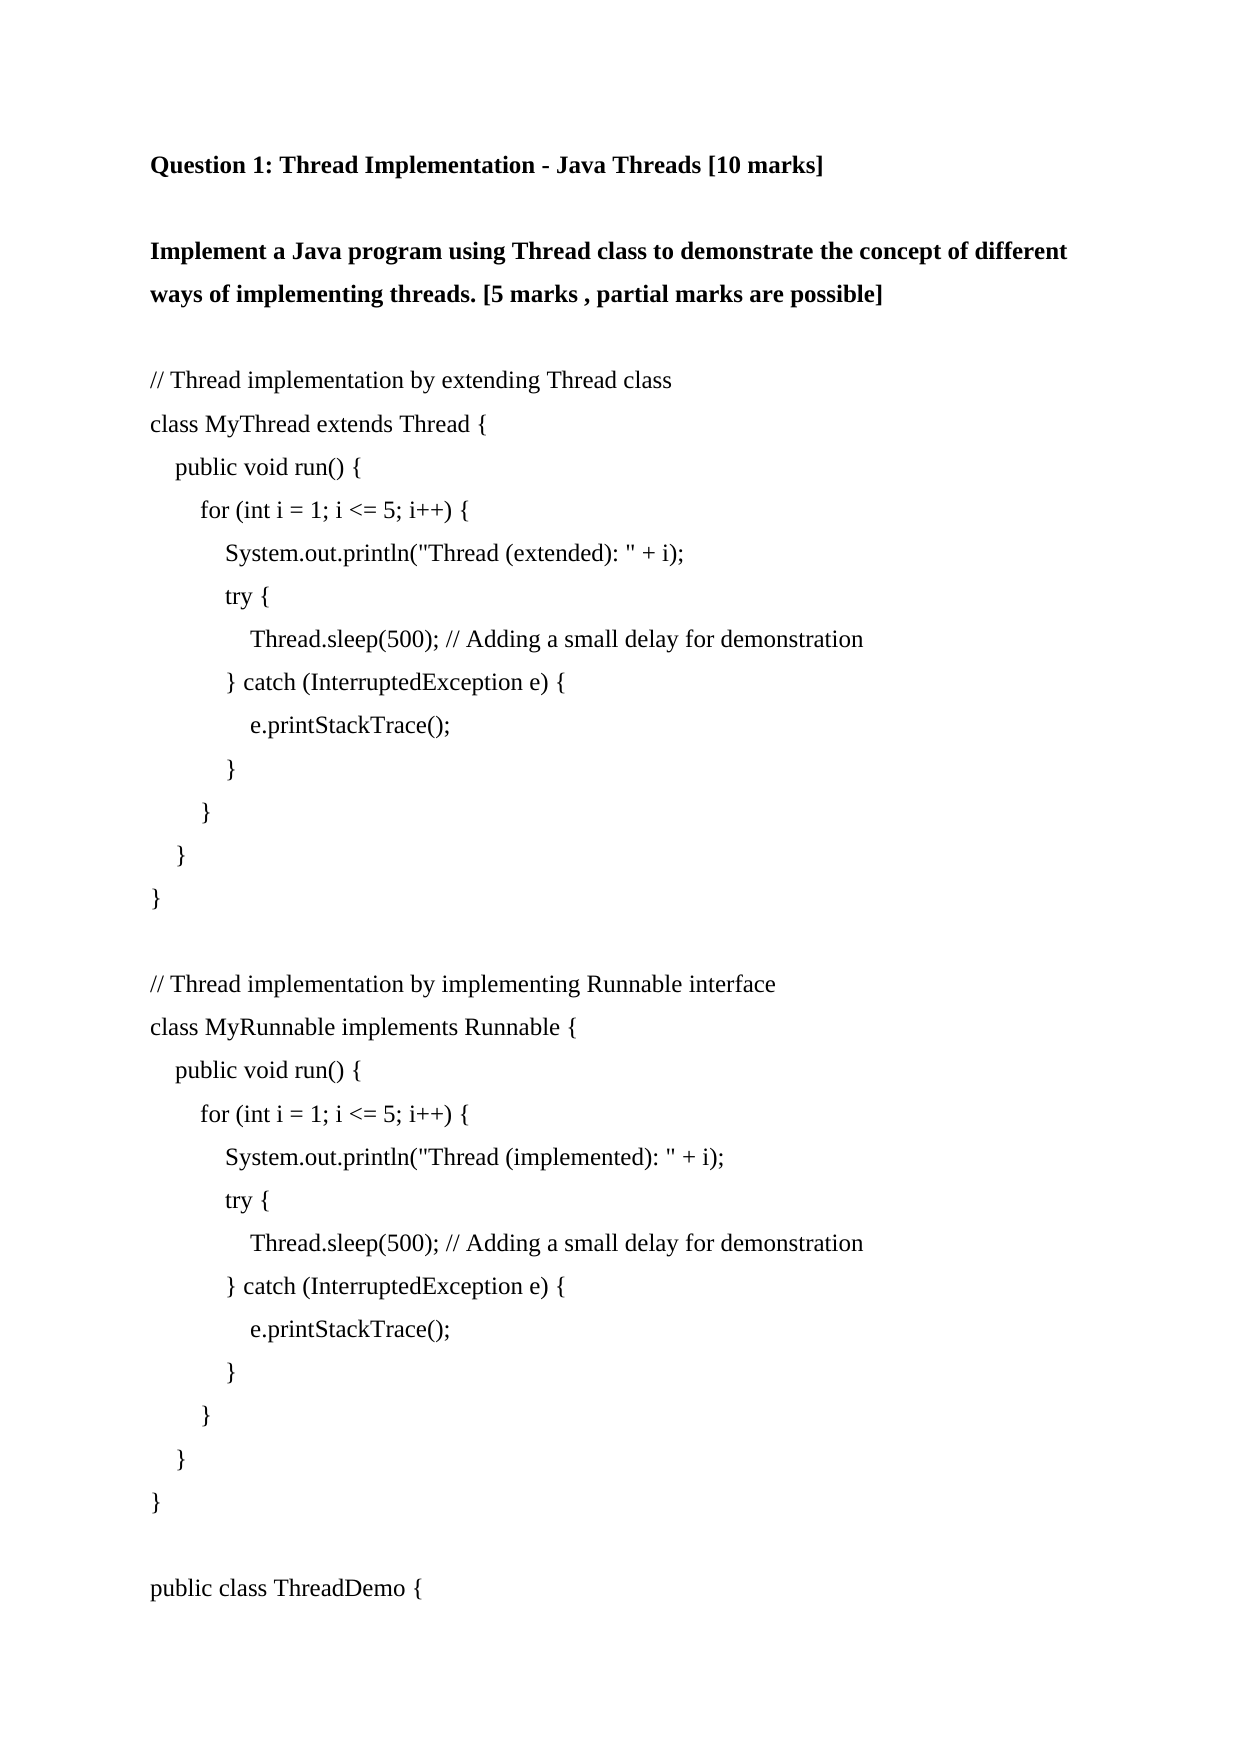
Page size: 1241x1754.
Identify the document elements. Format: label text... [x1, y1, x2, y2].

text } [150, 883, 1090, 912]
text } [150, 754, 1090, 782]
text } catch (InterruptedException e) { [150, 1271, 1090, 1300]
text public void run() { [150, 452, 1090, 481]
text } [150, 1487, 1090, 1516]
text Thread.sleep(500); // Adding a small delay for demonstration [150, 624, 1090, 653]
text class MyRunnable implements Runnable { [150, 1012, 1090, 1041]
text // Thread implementation by extending Thread class [150, 366, 1090, 394]
text e.printStackTrace(); [150, 1314, 1090, 1343]
text // Thread implementation by implementing Runnable interface [150, 969, 1090, 998]
text Question 1: Thread Implementation - Java Threads [10 marks] [150, 150, 1090, 179]
text try { [150, 581, 1090, 610]
text e.printStackTrace(); [150, 711, 1090, 739]
text } [150, 840, 1090, 869]
text Implement a Java program using Thread class to demonstrate the concept of different ways of implementing threads. [5 marks , partial marks are possible] [150, 236, 1090, 308]
text } catch (InterruptedException e) { [150, 667, 1090, 696]
text class MyThread extends Thread { [150, 409, 1090, 437]
text public void run() { [150, 1056, 1090, 1084]
text System.out.println("Thread (implemented): " + i); [150, 1142, 1090, 1171]
text public class ThreadDemo { [150, 1573, 1090, 1602]
text try { [150, 1185, 1090, 1214]
text } [150, 797, 1090, 826]
text System.out.println("Thread (extended): " + i); [150, 538, 1090, 567]
text for (int i = 1; i <= 5; i++) { [150, 1099, 1090, 1127]
text Thread.sleep(500); // Adding a small delay for demonstration [150, 1228, 1090, 1257]
text for (int i = 1; i <= 5; i++) { [150, 495, 1090, 524]
text } [150, 1401, 1090, 1429]
text } [150, 1357, 1090, 1386]
text } [150, 1444, 1090, 1472]
